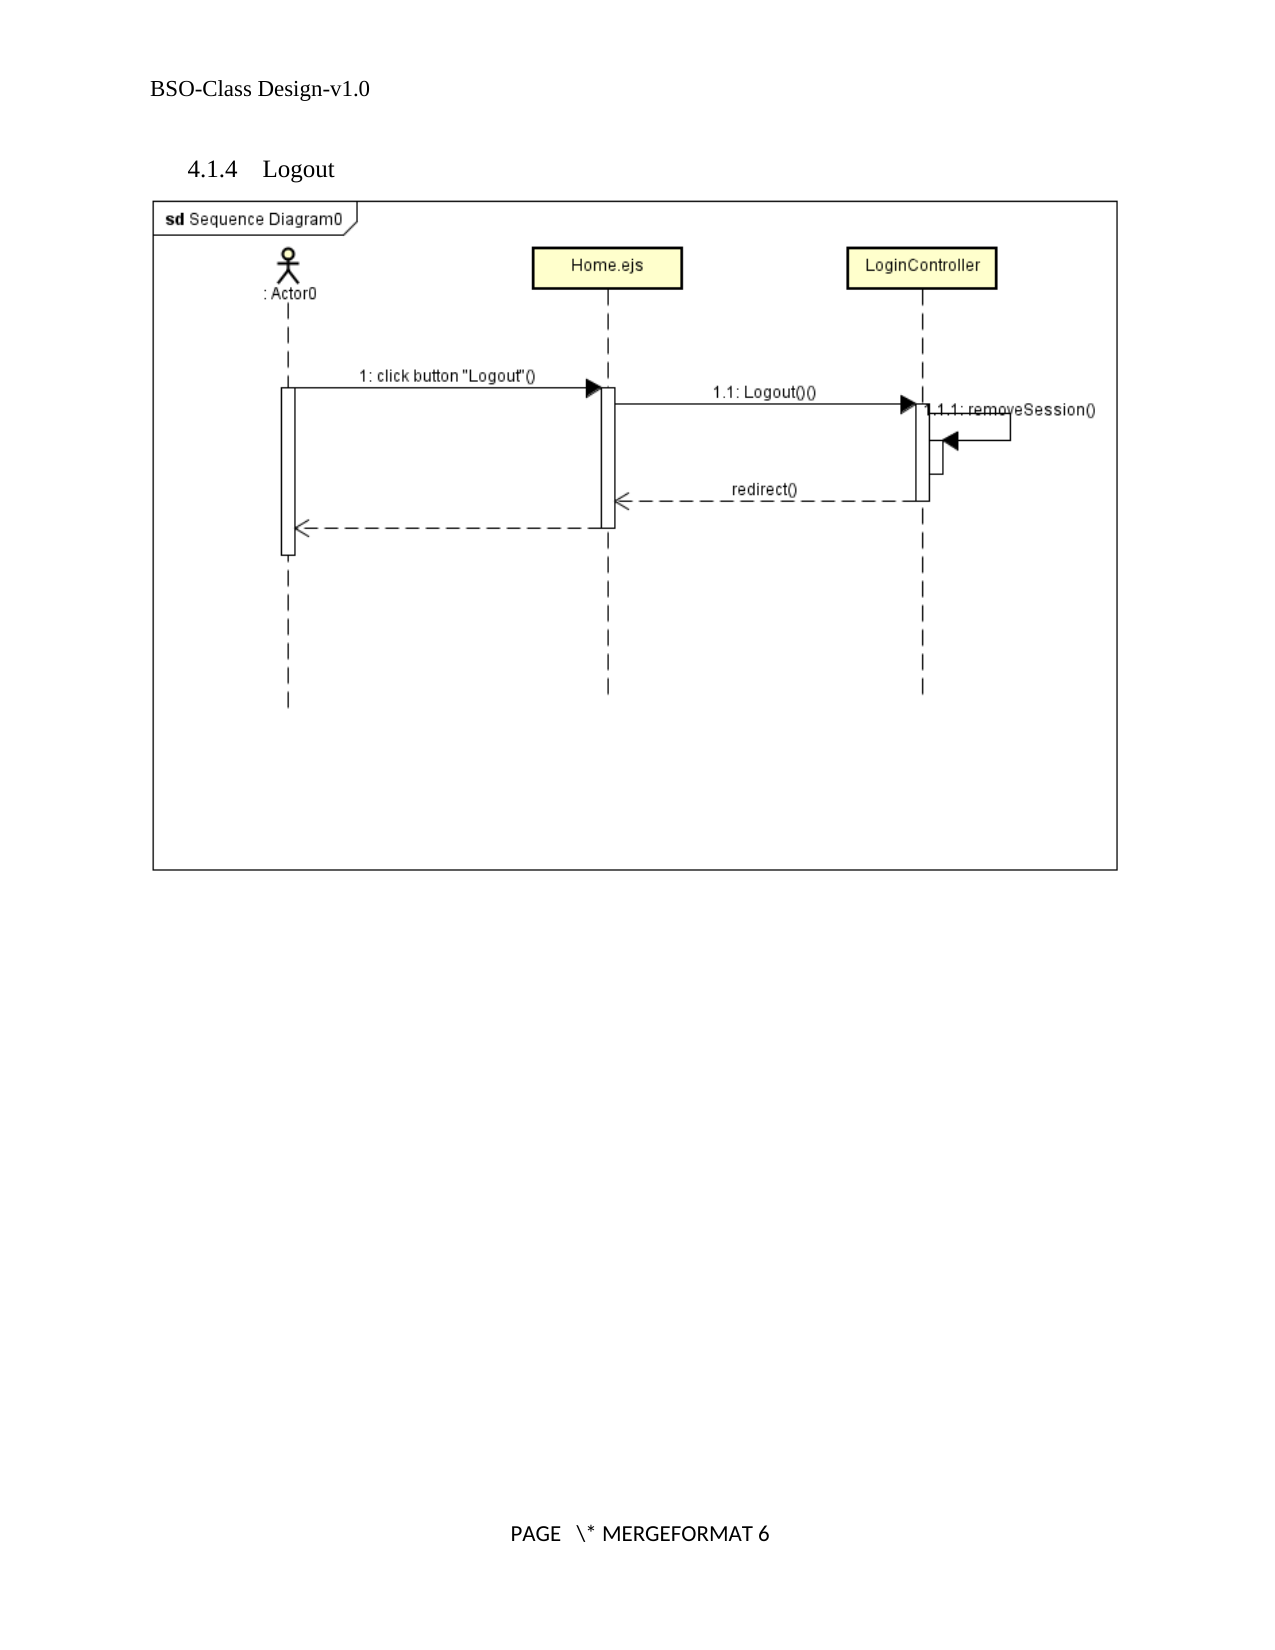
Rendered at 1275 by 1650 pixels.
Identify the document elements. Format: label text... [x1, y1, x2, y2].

subtitle Logout [187, 154, 1125, 183]
picture [150, 187, 1125, 883]
